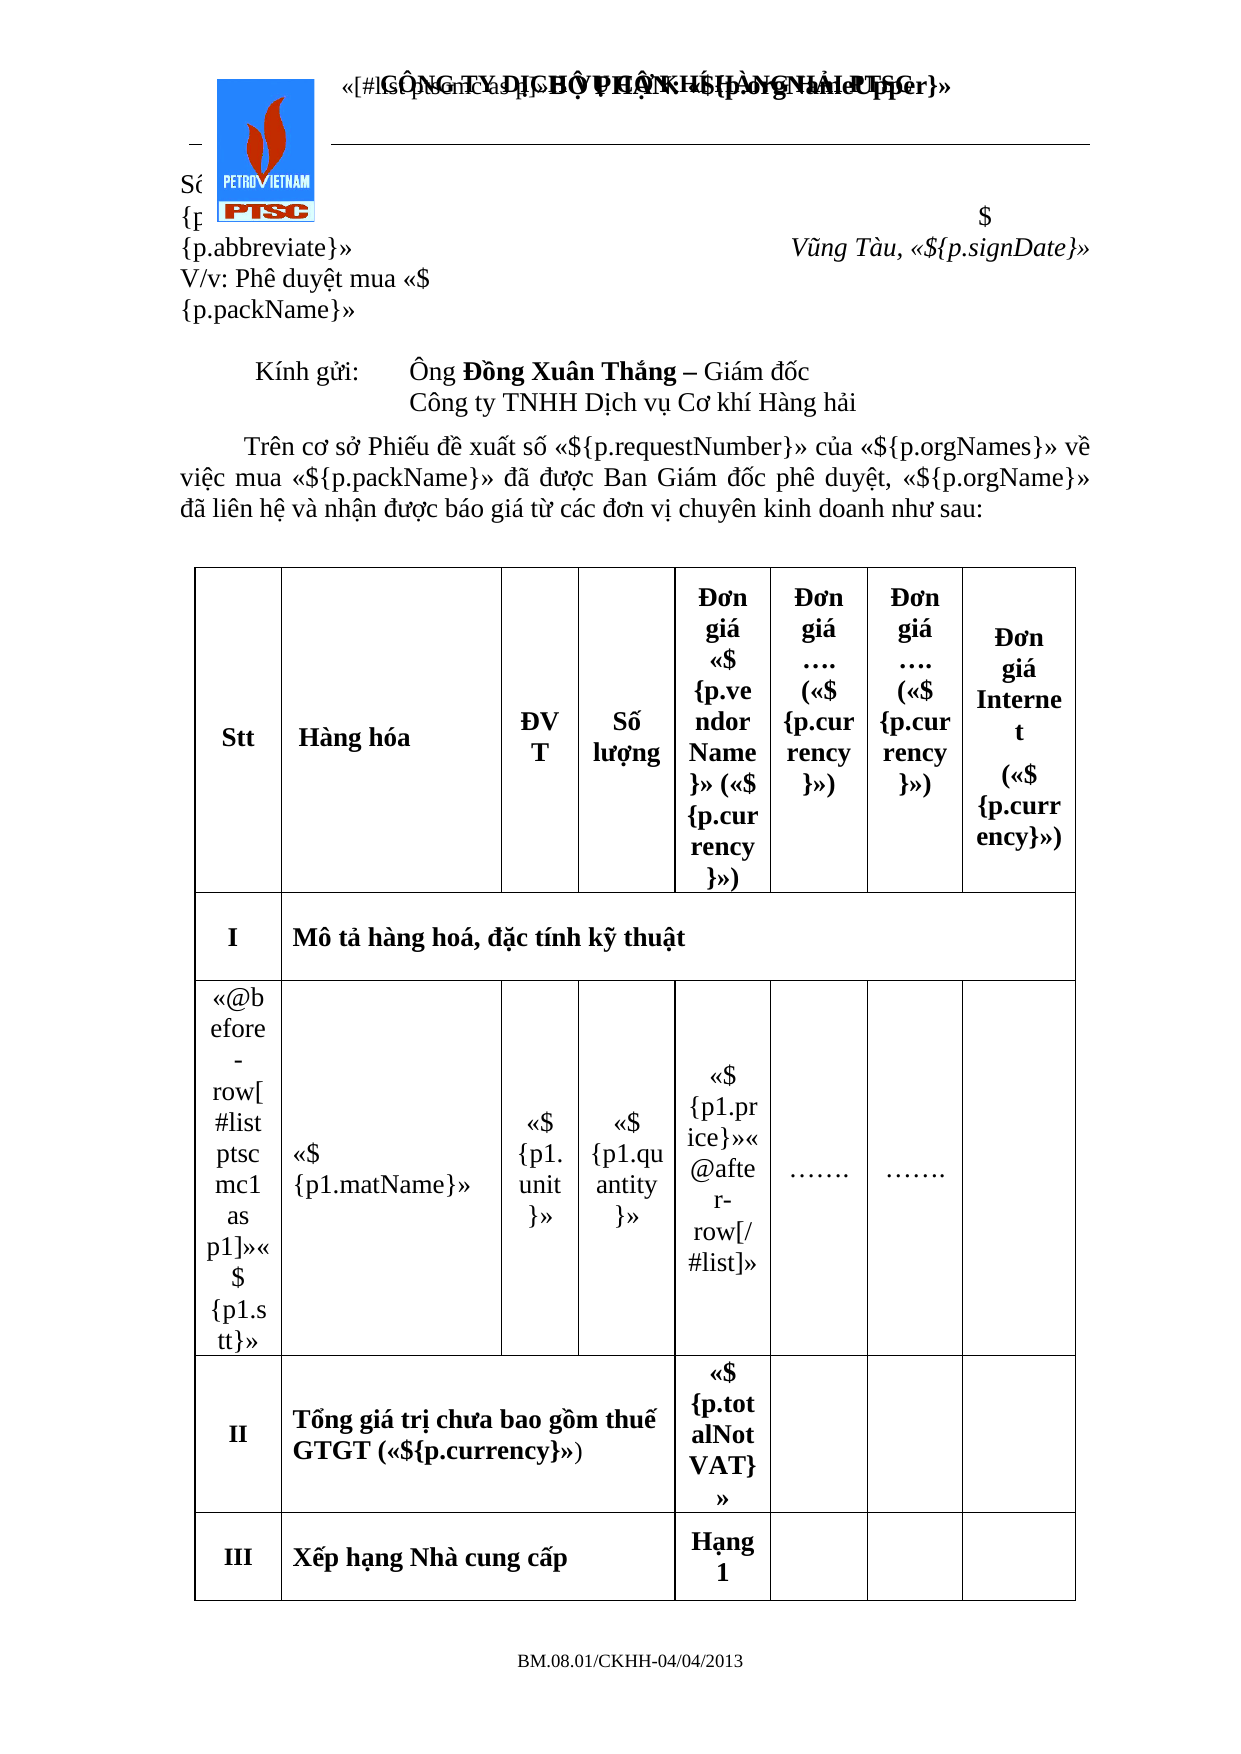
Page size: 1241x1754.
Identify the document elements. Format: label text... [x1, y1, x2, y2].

table_cell [771, 1513, 867, 1600]
subtitle Số:____// Vũng Tàu, [180, 168, 1090, 262]
table_cell I [196, 893, 281, 980]
table_header Đơn giá () [676, 568, 770, 892]
table_cell ……. [868, 981, 962, 1355]
table_cell [579, 981, 674, 1355]
subtitle V/v: Phê duyệt mua [180, 262, 555, 324]
table_cell [502, 981, 578, 1355]
table_header Số lượng [579, 568, 674, 892]
table_cell II [196, 1356, 281, 1512]
table_cell Tổng giá trị chưa bao gồm thuế GTGT () [282, 1356, 674, 1512]
table_cell [676, 981, 770, 1355]
table_header Stt [196, 568, 281, 892]
table_cell Hạng 1 [676, 1513, 770, 1600]
table_header ĐVT [502, 568, 578, 892]
table_cell Xếp hạng Nhà cung cấp [282, 1513, 674, 1600]
table_header Hàng hóa [282, 568, 501, 892]
text Kính gửi: Ông Đồng Xuân Thắng – Giám đốc [255, 355, 1090, 386]
table_cell Mô tả hàng hoá, đặc tính kỹ thuật [282, 893, 1075, 980]
table_cell [963, 1513, 1075, 1600]
table_cell [196, 981, 281, 1355]
text BỘ PHẬN: [315, 69, 978, 100]
table_cell [963, 1356, 1075, 1512]
picture [217, 79, 315, 222]
table_header Đơn giá Internet () [963, 568, 1075, 892]
table_cell [868, 1356, 962, 1512]
table_cell [676, 1356, 770, 1512]
table_cell ……. [771, 981, 867, 1355]
text Trên cơ sở Phiếu đề xuất số của về việc mua đã được Ban Giám đốc phê duyệt, đã liên hệ và nhận được báo giá từ các đơn vị chuyên kinh doanh như sau: [180, 430, 1090, 523]
table_header Đơn giá …. () [868, 568, 962, 892]
table_cell [868, 1513, 962, 1600]
text Công ty TNHH Dịch vụ Cơ khí Hàng hải [396, 386, 1090, 418]
table_cell III [196, 1513, 281, 1600]
table_header Đơn giá …. () [771, 568, 867, 892]
table_cell [963, 981, 1075, 1355]
table_cell [282, 981, 501, 1355]
table_cell [771, 1356, 867, 1512]
